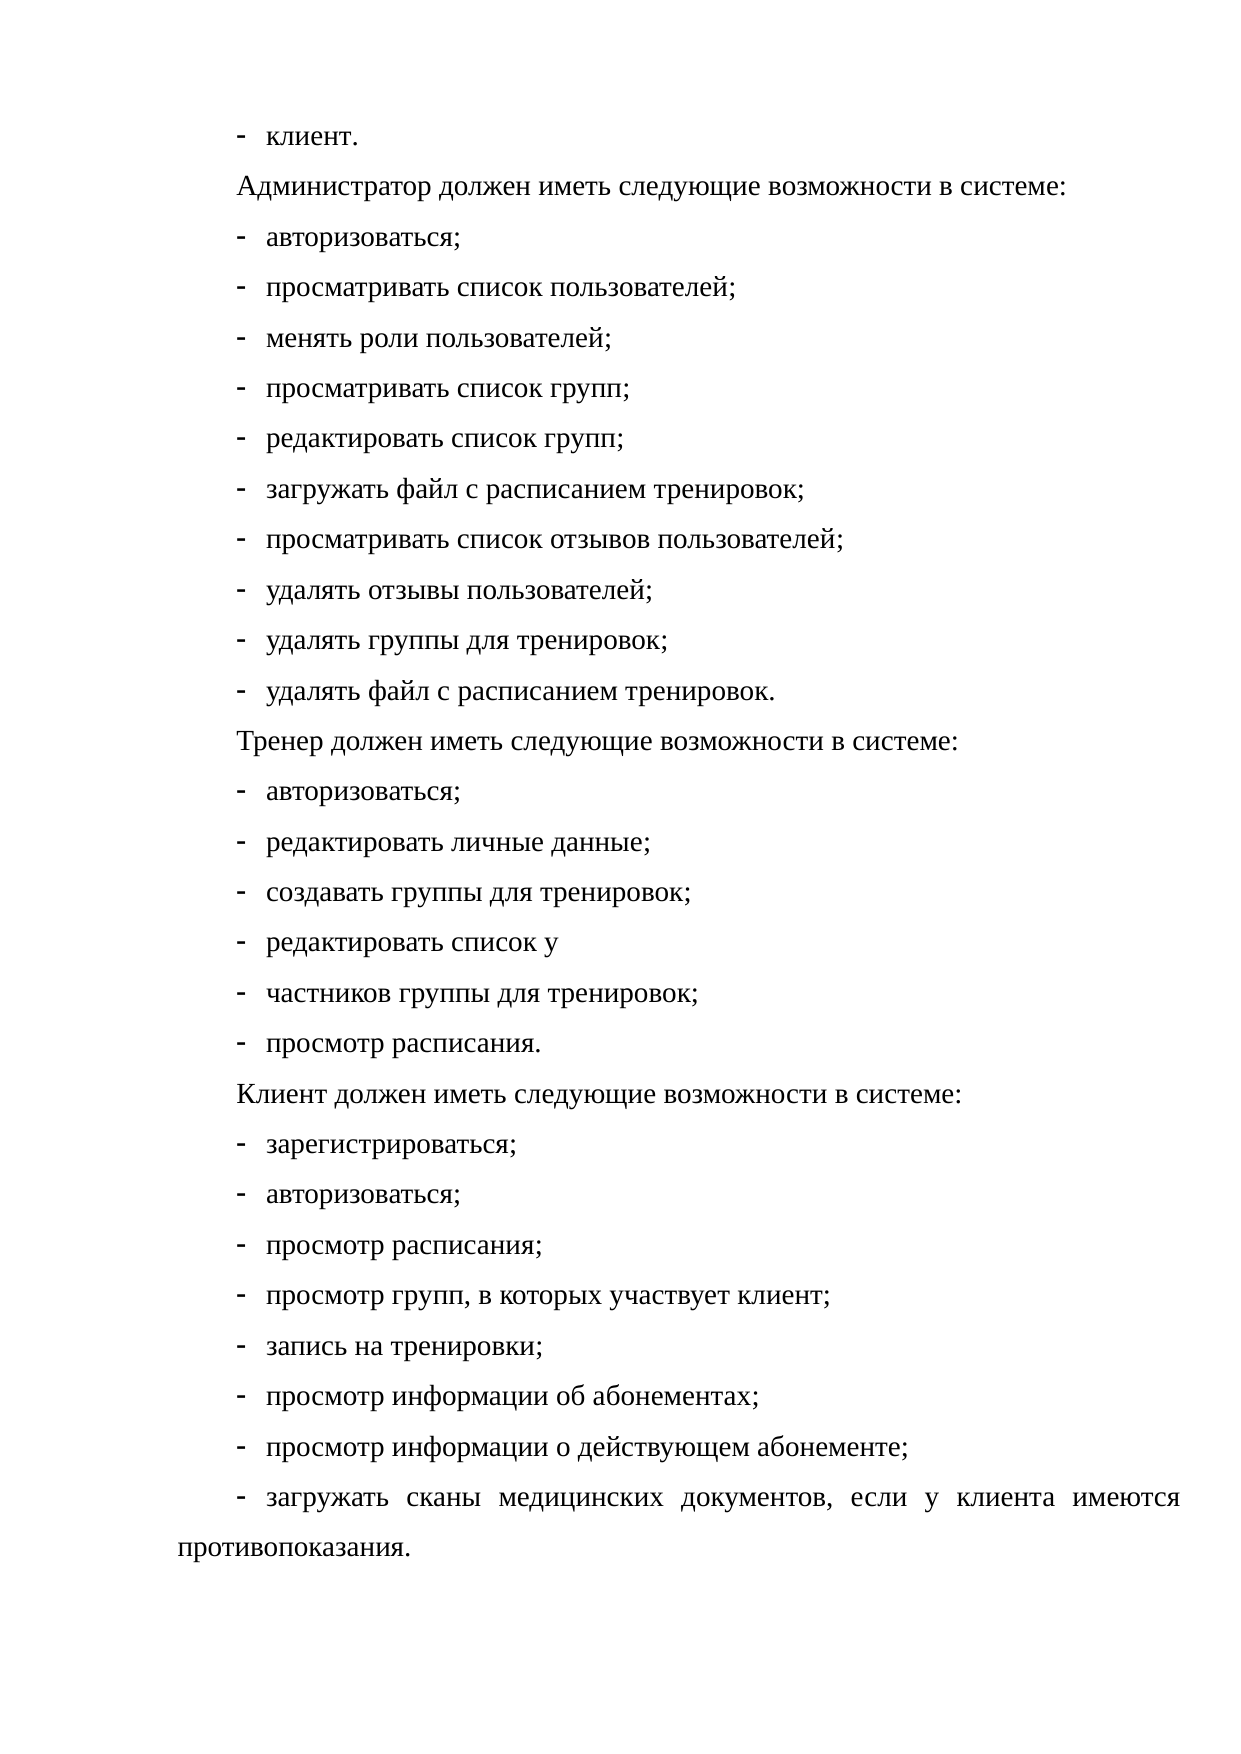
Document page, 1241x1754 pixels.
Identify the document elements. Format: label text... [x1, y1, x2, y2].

list редактировать список у [177, 924, 1181, 958]
list авторизоваться; [177, 1177, 1181, 1210]
list просмотр информации о действующем абонементе; [177, 1429, 1181, 1462]
list зарегистрироваться; [177, 1126, 1181, 1160]
list просмотр информации об абонементах; [177, 1378, 1181, 1412]
list авторизоваться; [177, 219, 1181, 252]
list загружать сканы медицинских документов, если у клиента имеются противопоказания. [177, 1479, 1181, 1563]
list просматривать список отзывов пользователей; [177, 521, 1181, 555]
list редактировать личные данные; [177, 824, 1181, 857]
list частников группы для тренировок; [177, 975, 1181, 1009]
list клиент. [177, 118, 1181, 152]
list Клиент должен иметь следующие возможности в системе: [177, 1076, 1181, 1109]
list удалять группы для тренировок; [177, 622, 1181, 656]
list удалять файл с расписанием тренировок. [177, 673, 1181, 706]
list менять роли пользователей; [177, 320, 1181, 353]
list удалять отзывы пользователей; [177, 572, 1181, 605]
list Тренер должен иметь следующие возможности в системе: [177, 723, 1181, 757]
list загружать файл с расписанием тренировок; [177, 471, 1181, 504]
list запись на тренировки; [177, 1328, 1181, 1361]
list просматривать список групп; [177, 370, 1181, 404]
list создавать группы для тренировок; [177, 874, 1181, 908]
list просмотр расписания. [177, 1025, 1181, 1059]
list авторизоваться; [177, 773, 1181, 807]
text Администратор должен иметь следующие возможности в системе: [177, 168, 1181, 202]
list редактировать список групп; [177, 421, 1181, 454]
list просмотр групп, в которых участвует клиент; [177, 1277, 1181, 1311]
list просматривать список пользователей; [177, 269, 1181, 303]
list просмотр расписания; [177, 1227, 1181, 1261]
